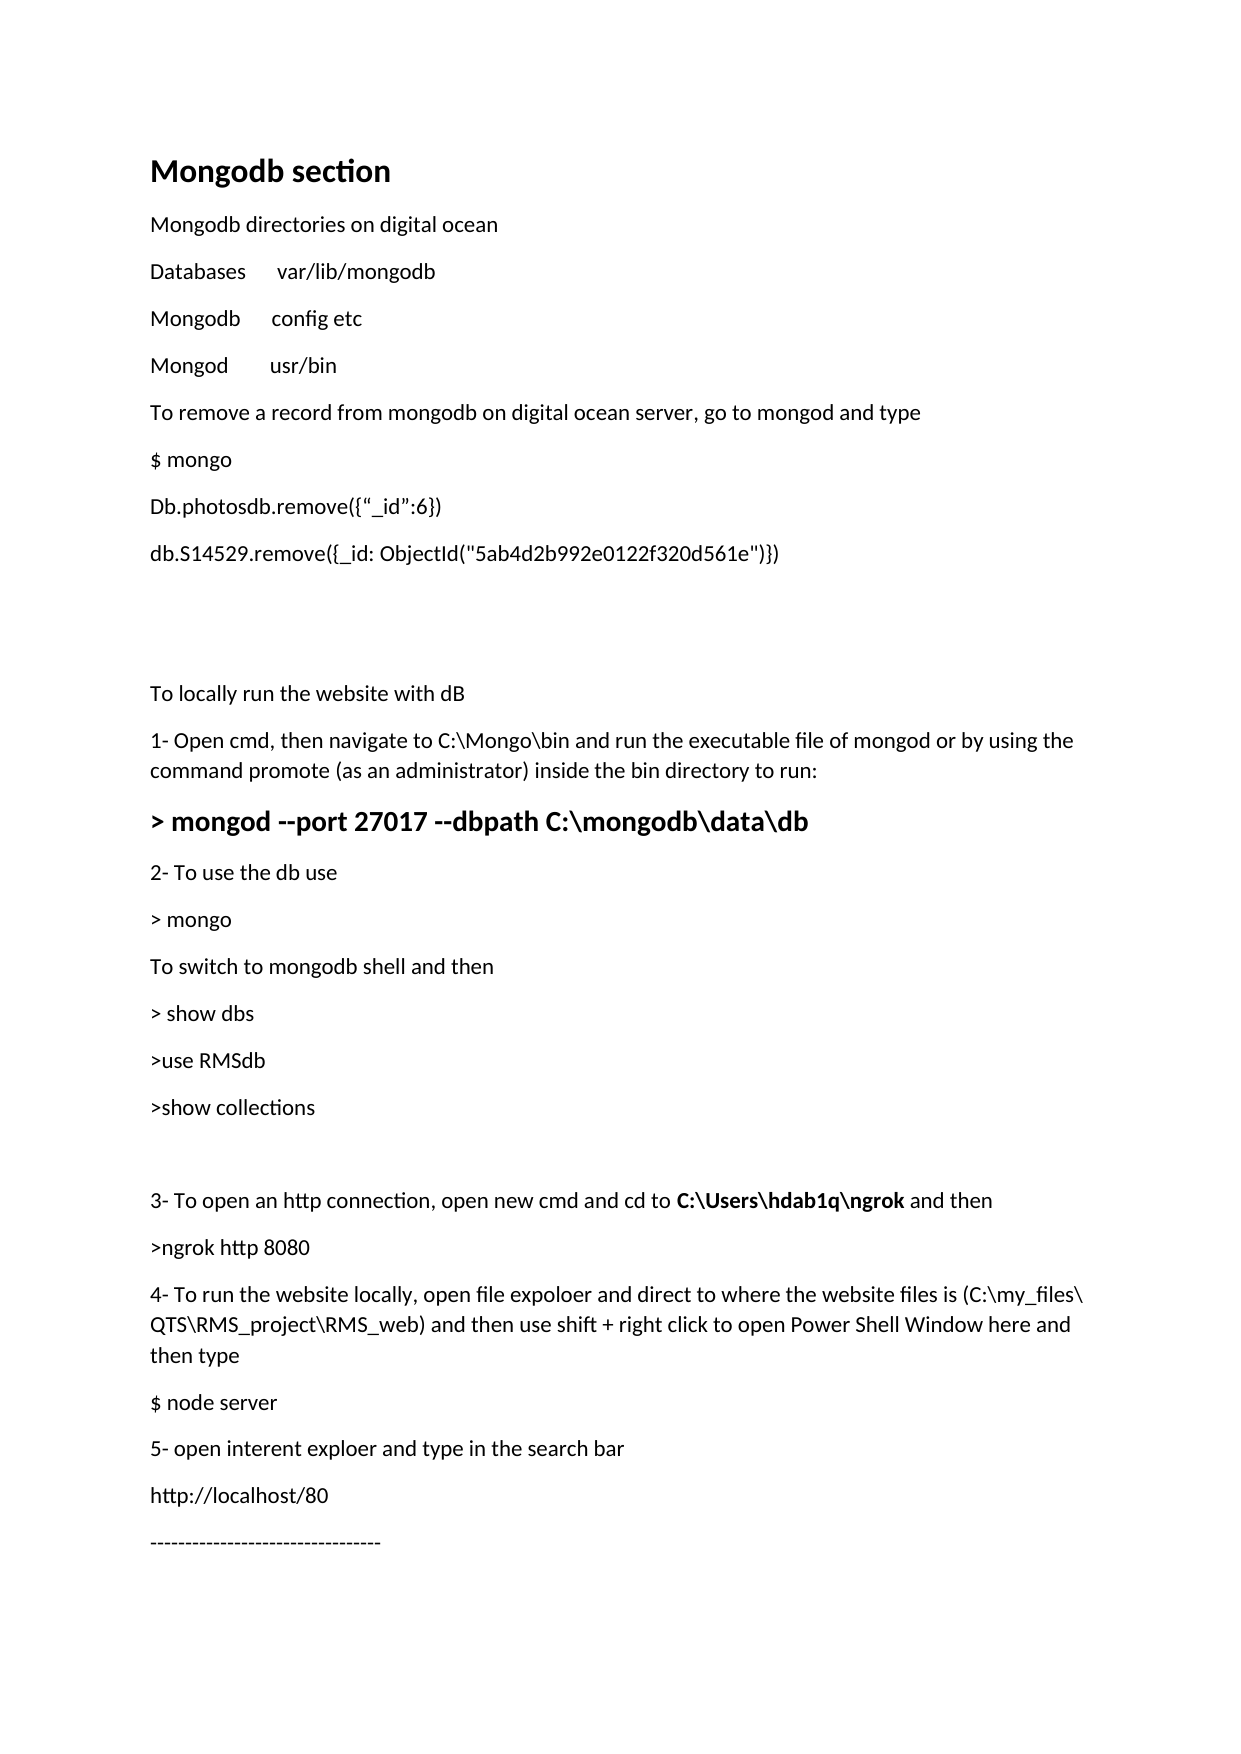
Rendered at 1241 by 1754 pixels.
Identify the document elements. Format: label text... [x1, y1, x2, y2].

text 3- To open an http connection, open new cmd and cd to C:\Users\hdab1q\ngrok and then [150, 1187, 1090, 1214]
text > mongod --port 27017 --dbpath C:\mongodb\data\db [150, 803, 1090, 839]
text > mongo [150, 905, 1090, 933]
text Db.photosdb.remove({“_id”:6}) [150, 492, 1090, 520]
text To locally run the website with dB [150, 679, 1090, 707]
text http://localhost/80 [150, 1481, 1090, 1509]
text Databases var/lib/mongodb [150, 257, 1090, 286]
text 2- To use the db use [150, 858, 1090, 886]
text Mongodb directories on digital ocean [150, 211, 1090, 239]
text db.S14529.remove({_id: ObjectId("5ab4d2b992e0122f320d561e")}) [150, 539, 1090, 567]
text 1- Open cmd, then navigate to C:\Mongo\bin and run the executable file of mongod or by using the command promote (as an administrator) inside the bin directory to run: [150, 726, 1090, 784]
text Mongodb config etc [150, 304, 1090, 332]
text >ngrok http 8080 [150, 1233, 1090, 1261]
text $ node server [150, 1388, 1090, 1416]
text To remove a record from mongodb on digital ocean server, go to mongod and type [150, 398, 1090, 426]
text $ mongo [150, 445, 1090, 473]
text Mongod usr/bin [150, 351, 1090, 379]
text To switch to mongodb shell and then [150, 952, 1090, 980]
text > show dbs [150, 999, 1090, 1027]
text 4- To run the website locally, open file expoloer and direct to where the website files is (C:\my_files\QTS\RMS_project\RMS_web) and then use shift + right click to open Power Shell Window here and then type [150, 1280, 1090, 1369]
text --------------------------------- [150, 1528, 1090, 1556]
text >show collections [150, 1093, 1090, 1121]
text 5- open interent exploer and type in the search bar [150, 1434, 1090, 1462]
text Mongodb section [150, 150, 1090, 191]
text >use RMSdb [150, 1046, 1090, 1074]
